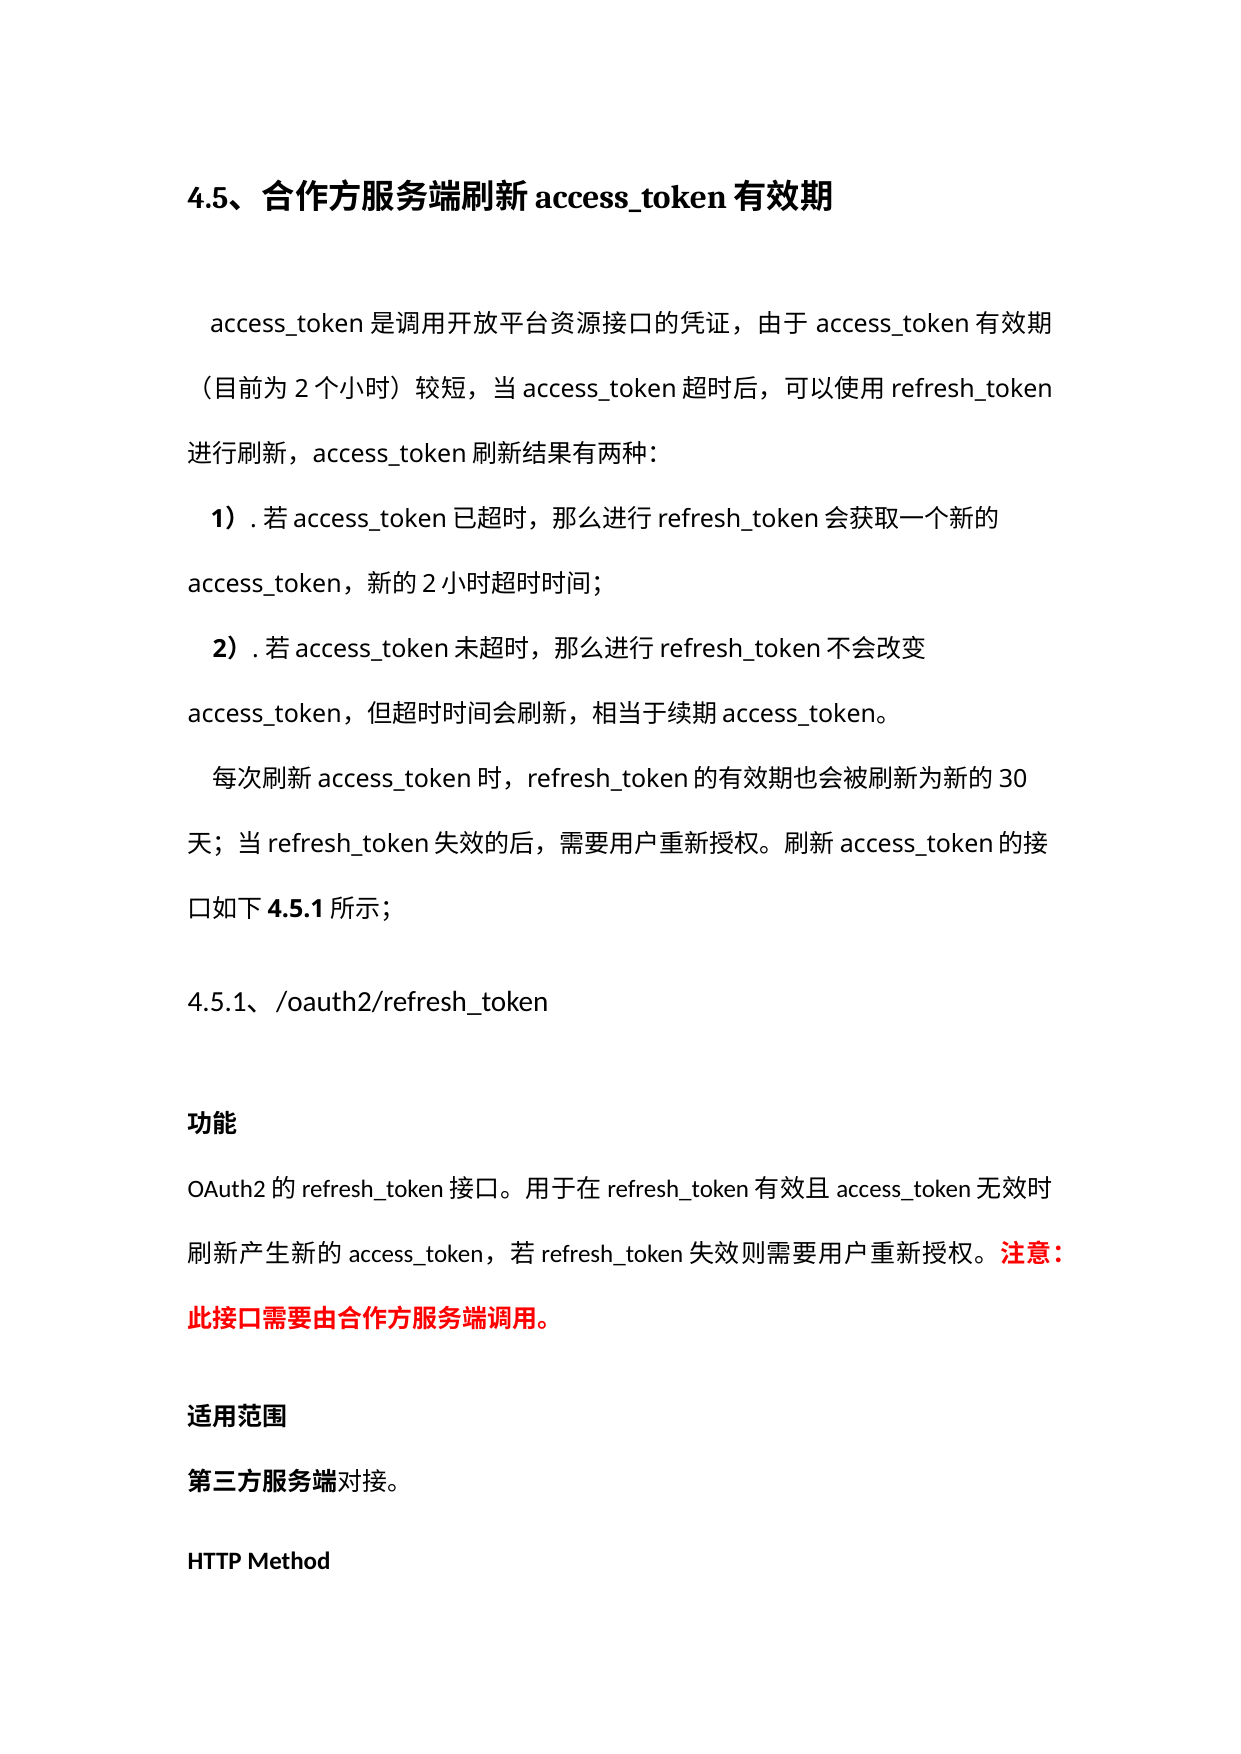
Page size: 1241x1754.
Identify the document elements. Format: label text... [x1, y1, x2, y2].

subtitle 4.5.1、/oauth2/refresh_token [187, 966, 1053, 1031]
text 每次刷新access_token时，refresh_token的有效期也会被刷新为新的30天；当refresh_token失效的后，需要用户重新授权。刷新access_token的接口如下4.5.1所示； [187, 744, 1053, 939]
text 功能 [187, 1089, 1053, 1154]
text access_token是调用开放平台资源接口的凭证，由于access_token有效期（目前为2个小时）较短，当access_token超时后，可以使用refresh_token进行刷新，access_token刷新结果有两种： [187, 289, 1053, 484]
list 1）. 若access_token已超时，那么进行refresh_token会获取一个新的 [187, 484, 1053, 549]
text 第三方服务端对接。 [187, 1447, 1053, 1512]
text OAuth2的refresh_token接口。用于在refresh_token有效且access_token无效时刷新产生新的access_token，若refresh_token失效则需要用户重新授权。注意：此接口需要由合作方服务端调用。 [187, 1154, 1053, 1349]
text HTTP Method [187, 1544, 1053, 1577]
text 2）. 若access_token未超时，那么进行refresh_token不会改变access_token，但超时时间会刷新，相当于续期access_token。 [187, 614, 1053, 744]
text 适用范围 [187, 1382, 1053, 1447]
subtitle 4.5、合作方服务端刷新access_token有效期 [187, 162, 1053, 227]
list access_token，新的2小时超时时间； [187, 549, 1053, 614]
